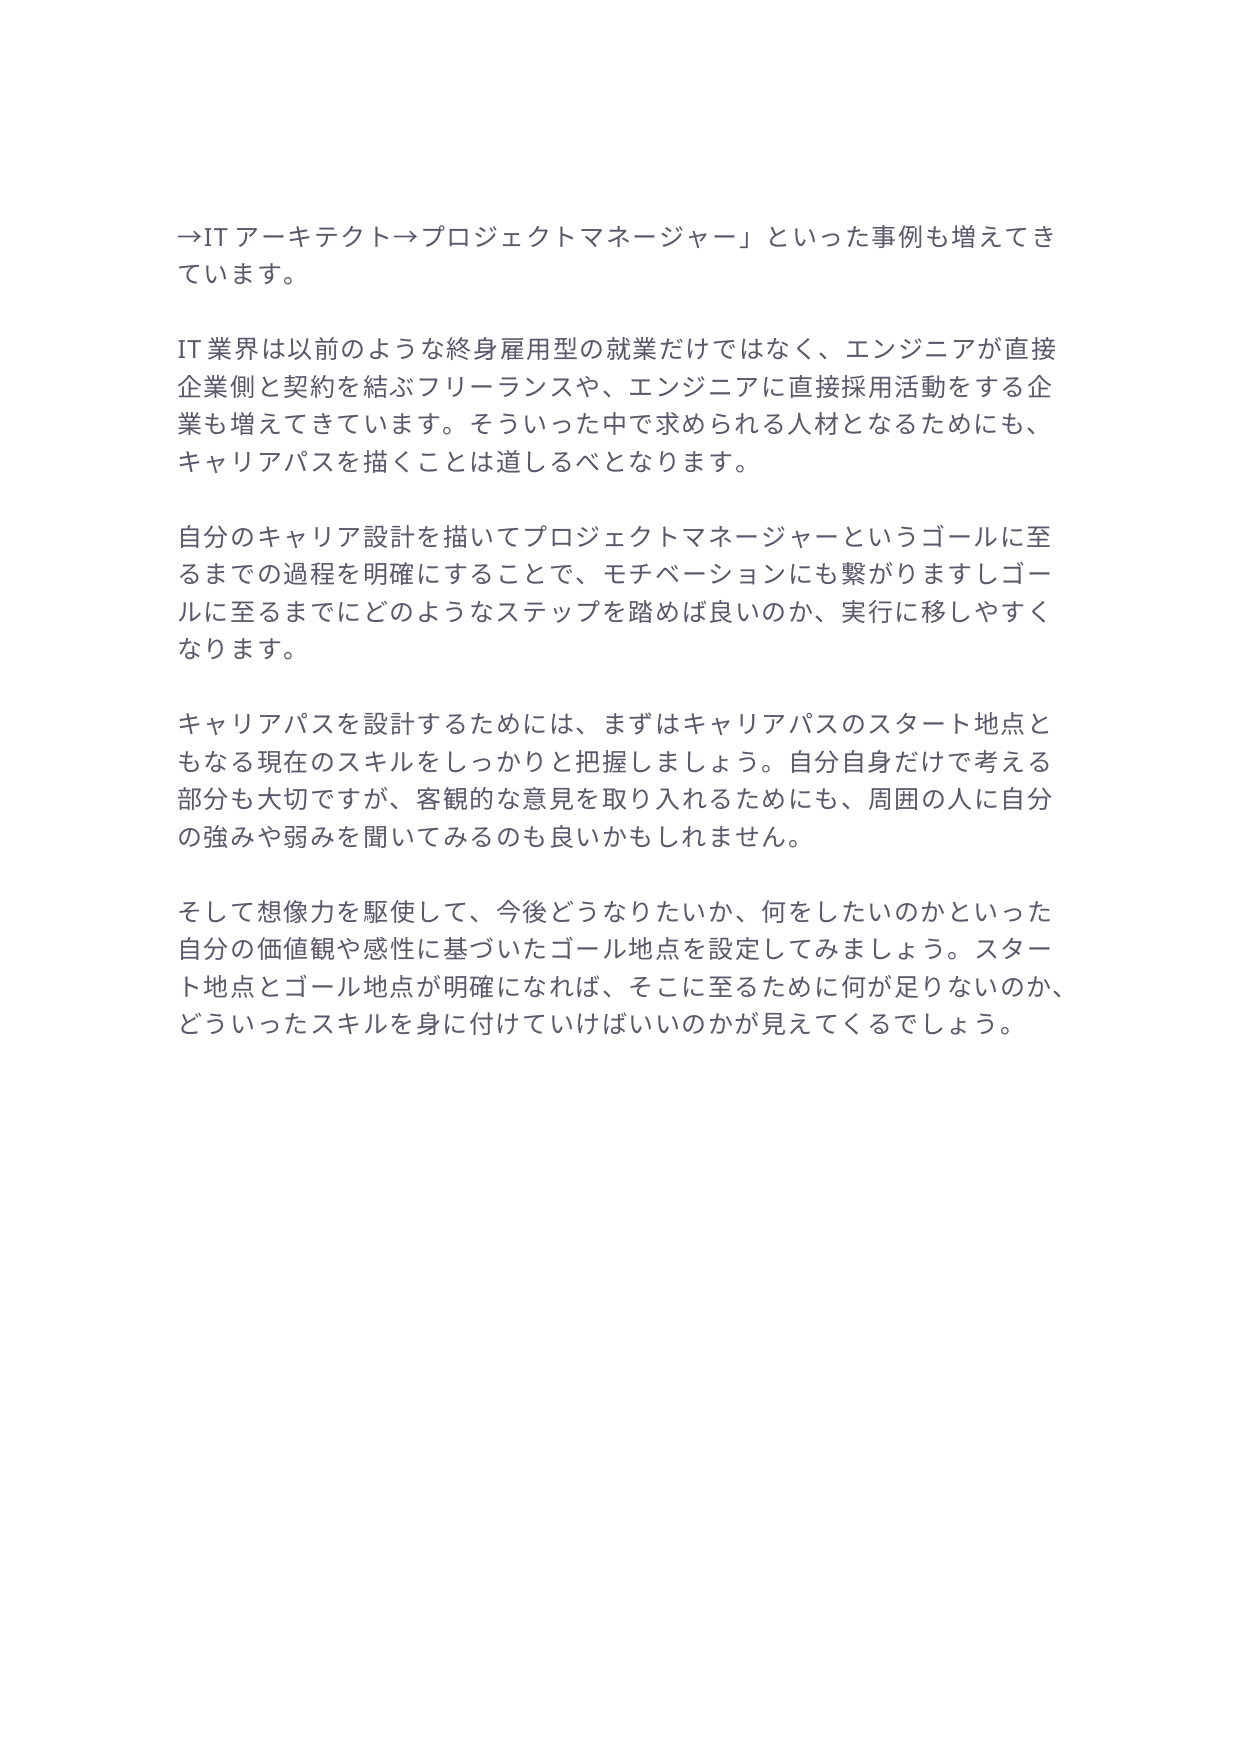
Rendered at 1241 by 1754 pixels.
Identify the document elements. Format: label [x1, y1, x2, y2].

text [177, 217, 1063, 1042]
